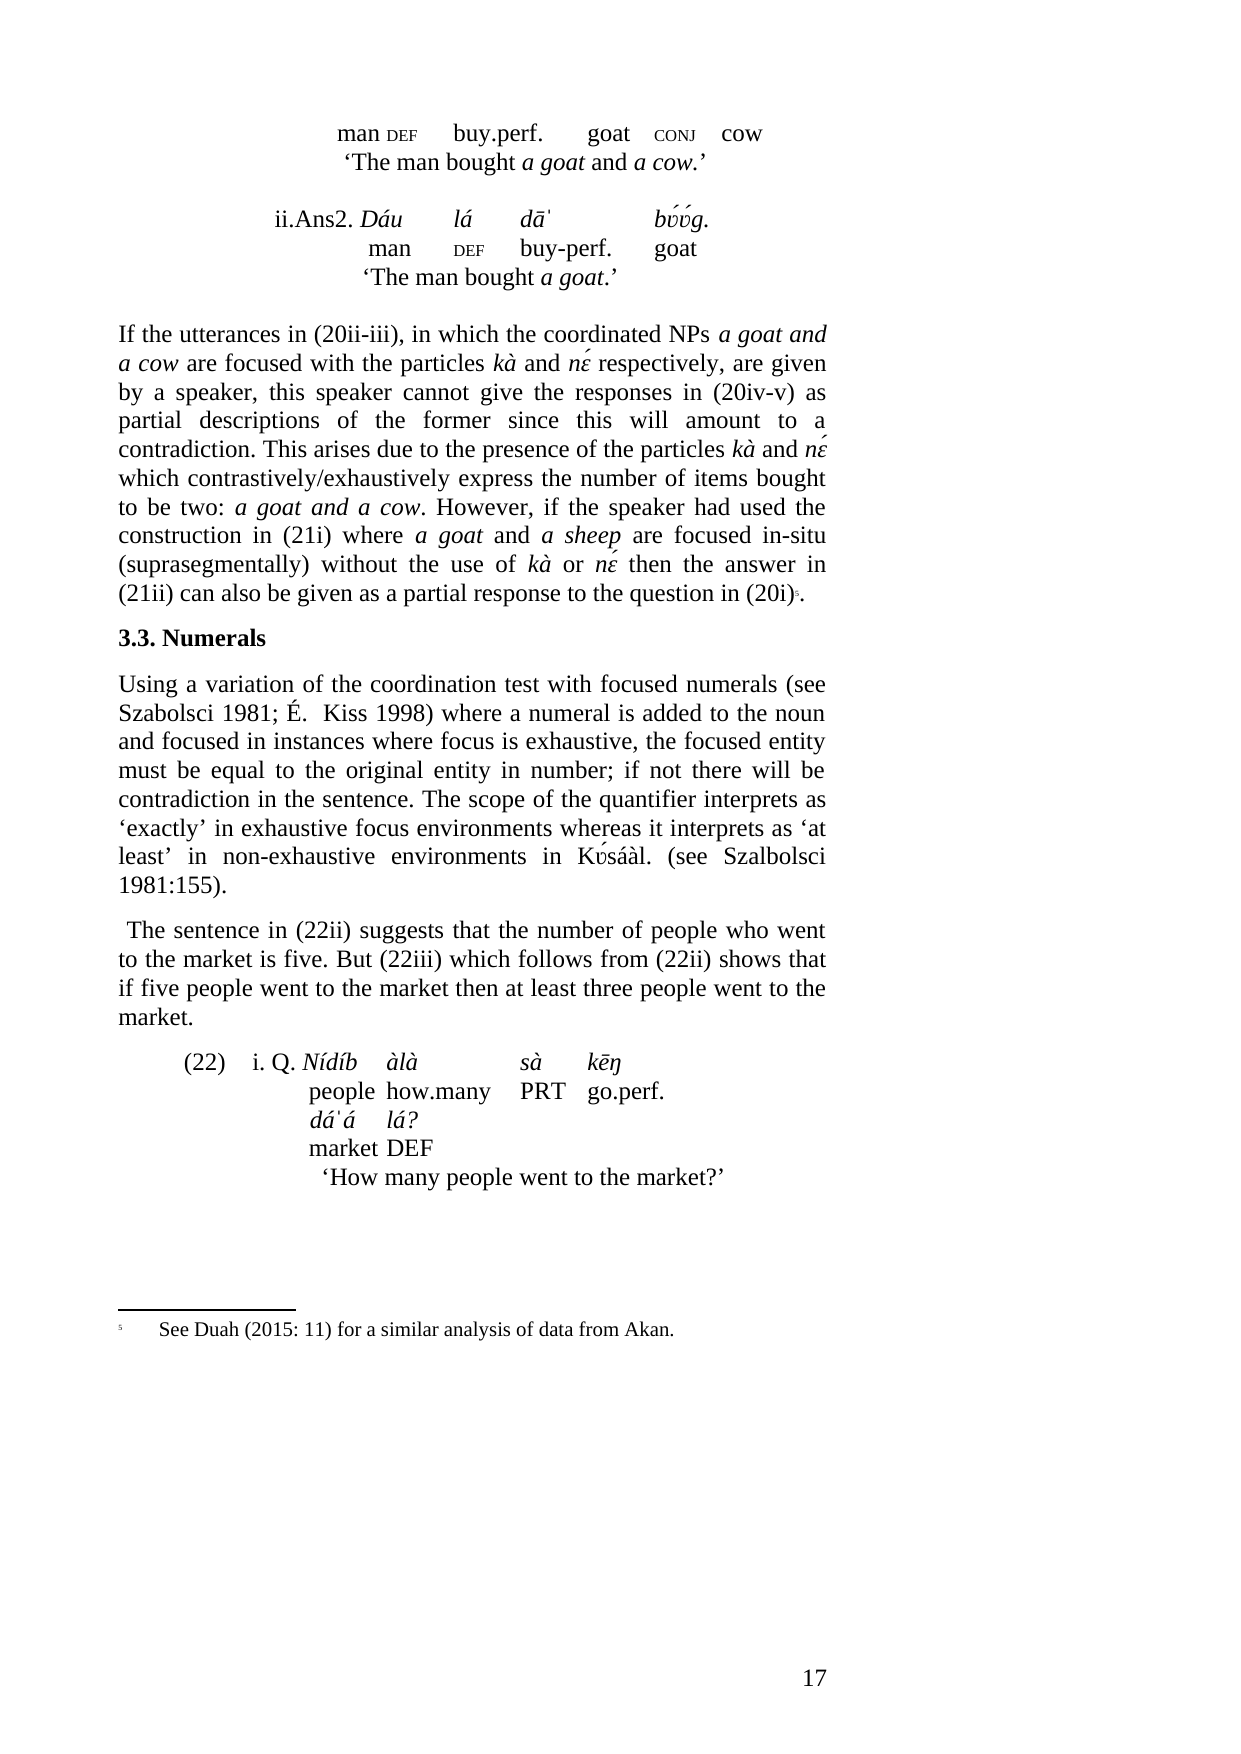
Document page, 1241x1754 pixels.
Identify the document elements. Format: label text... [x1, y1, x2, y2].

list i. Q. Nídíb àlà sà kēŋ [184, 1047, 827, 1076]
text ‘The man bought a goat.’ [118, 262, 827, 291]
text ‘The man bought a goat and a cow.’ [118, 147, 827, 176]
text If the utterances in (20ii-iii), in which the coordinated NPs a goat and a cow are focused with the particles kà and nɛ́ respectively, are given by a speaker, this speaker cannot give the responses in (20iv-v) as partial descriptions of the former since this will amount to a contradiction. This arises due to the presence of the particles kà and nɛ́ which contrastively/exhaustively express the number of items bought to be two: a goat and a cow. However, if the speaker had used the construction in (21i) where a goat and a sheep are focused in-situ (suprasegmentally) without the use of kà or nɛ́ then the answer in (21ii) can also be given as a partial response to the question in (20i). [118, 319, 827, 607]
list market DEF [221, 1133, 827, 1162]
text man DEF buy.perf. goat CONJ cow [118, 118, 827, 147]
text man DEF buy-perf. goat [118, 233, 827, 262]
text ii.Ans2. Dáu lá dāˈ bʋ́ʋ́g. [118, 204, 827, 233]
list ‘How many people went to the market?’ [221, 1162, 827, 1191]
text Using a variation of the coordination test with focused numerals (see Szabolsci 1981; É. Kiss 1998) where a numeral is added to the noun and focused in instances where focus is exhaustive, the focused entity must be equal to the original entity in number; if not there will be contradiction in the sentence. The scope of the quantifier interprets as ‘exactly’ in exhaustive focus environments whereas it interprets as ‘at least’ in non-exhaustive environments in Kʋ́sáàl. (see Szalbolsci 1981:155). [118, 669, 827, 899]
list dáˈá lá? [221, 1105, 827, 1133]
text The sentence in (22ii) suggests that the number of people who went to the market is five. But (22iii) which follows from (22ii) shows that if five people went to the market then at least three people went to the market. [118, 916, 827, 1031]
text 3.3. Numerals [118, 623, 827, 652]
list people how.many PRT go.perf. [221, 1076, 827, 1105]
